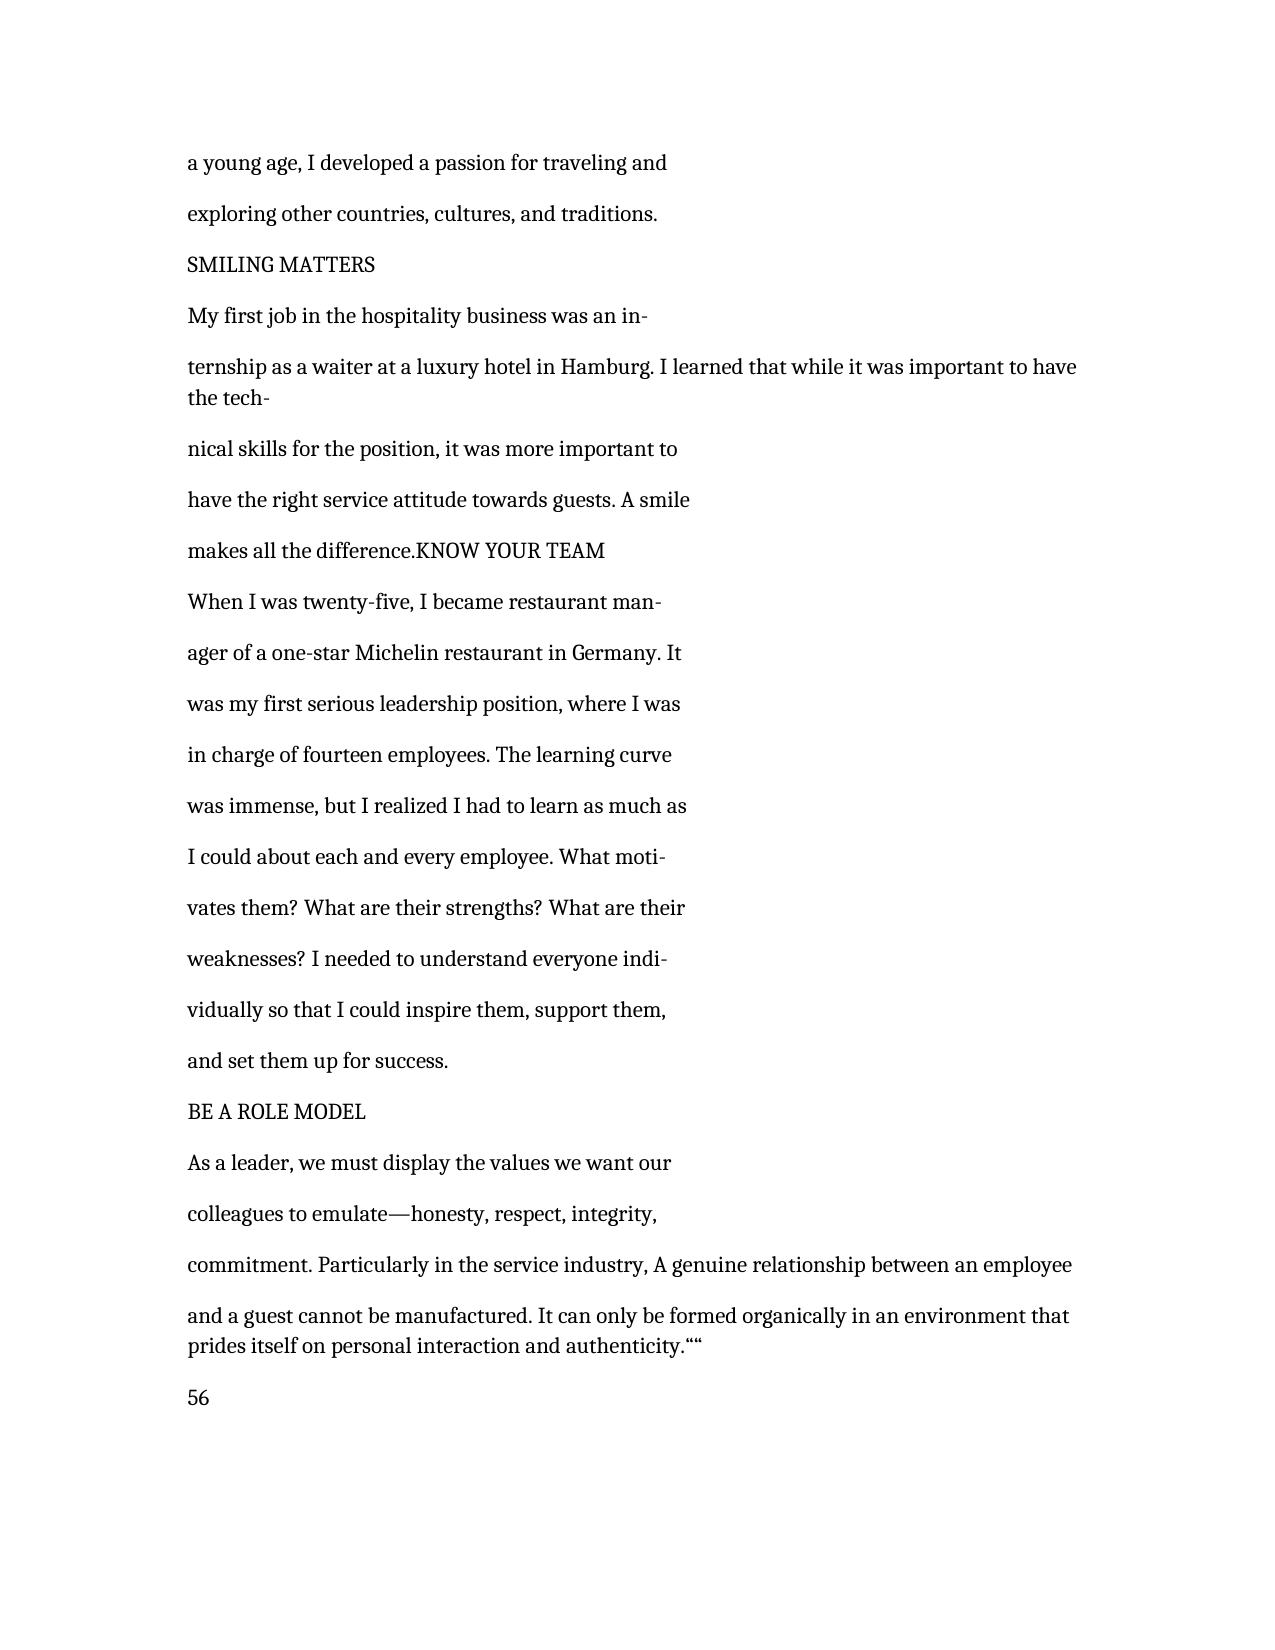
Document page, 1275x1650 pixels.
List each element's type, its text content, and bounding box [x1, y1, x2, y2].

text was my first serious leadership position, where I was [187, 691, 1087, 717]
text SMILING MATTERS [187, 252, 1087, 278]
text a young age, I developed a passion for traveling and [187, 150, 1087, 176]
text As a leader, we must display the values we want our [187, 1150, 1087, 1176]
text My first job in the hospitality business was an in- [187, 303, 1087, 329]
text makes all the difference.KNOW YOUR TEAM [187, 537, 1087, 564]
text have the right service attitude towards guests. A smile [187, 486, 1087, 513]
text vidually so that I could inspire them, support them, [187, 997, 1087, 1023]
text When I was twenty-five, I became restaurant man- [187, 588, 1087, 615]
text BE A ROLE MODEL [187, 1099, 1087, 1125]
text ternship as a waiter at a luxury hotel in Hamburg. I learned that while it was important to have the tech- [187, 354, 1087, 411]
text I could about each and every employee. What moti- [187, 844, 1087, 870]
text and a guest cannot be manufactured. It can only be formed organically in an environment that prides itself on personal interaction and authenticity.““ [187, 1303, 1087, 1360]
text weaknesses? I needed to understand everyone indi- [187, 946, 1087, 972]
text was immense, but I realized I had to learn as much as [187, 793, 1087, 819]
text and set them up for success. [187, 1048, 1087, 1074]
text 56 [187, 1384, 1087, 1411]
text nical skills for the position, it was more important to [187, 435, 1087, 462]
text ager of a one-star Michelin restaurant in Germany. It [187, 639, 1087, 666]
text in charge of fourteen employees. The learning curve [187, 742, 1087, 768]
text exploring other countries, cultures, and traditions. [187, 201, 1087, 227]
text commitment. Particularly in the service industry, A genuine relationship between an employee [187, 1252, 1087, 1278]
text vates them? What are their strengths? What are their [187, 895, 1087, 921]
text colleagues to emulate—honesty, respect, integrity, [187, 1201, 1087, 1227]
